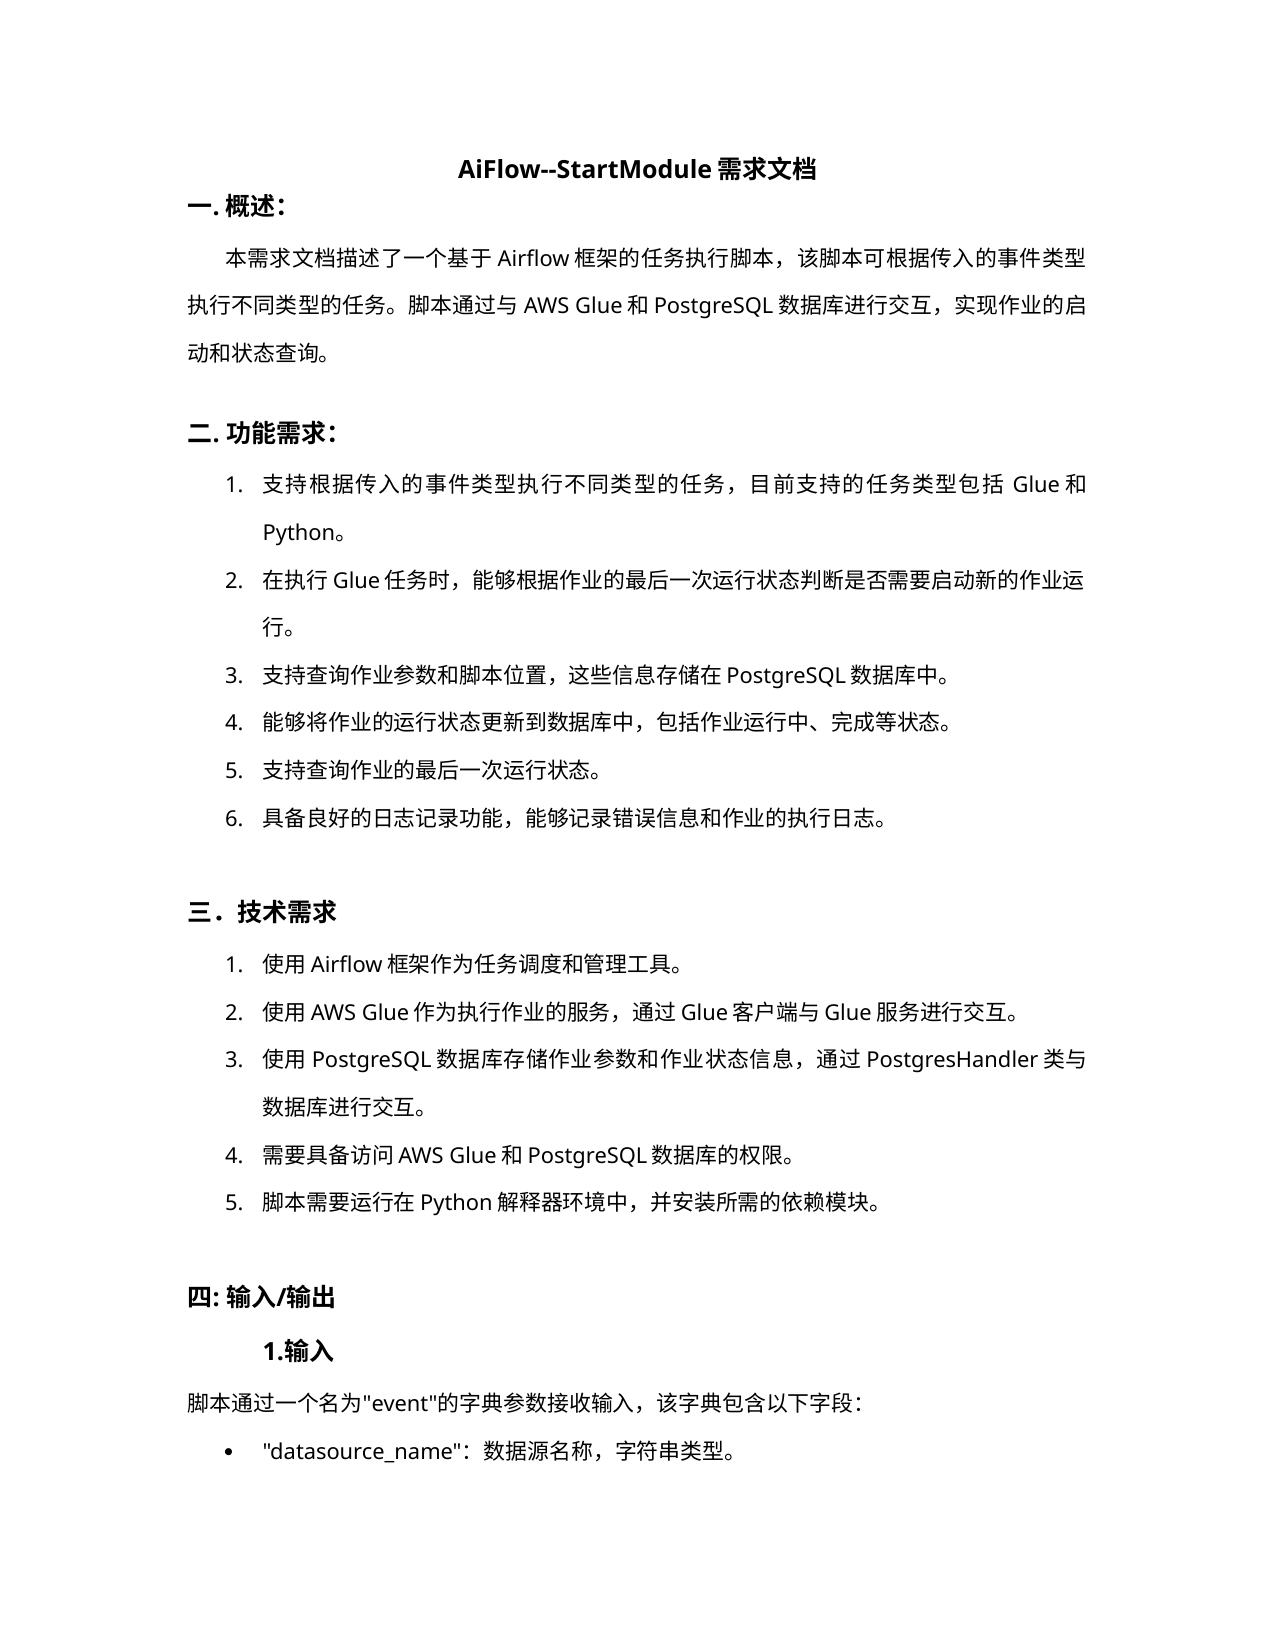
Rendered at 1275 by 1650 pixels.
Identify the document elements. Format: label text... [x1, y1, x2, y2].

list 支持根据传入的事件类型执行不同类型的任务，目前支持的任务类型包括Glue和Python。 [225, 467, 1087, 547]
text 脚本通过一个名为"event"的字典参数接收输入，该字典包含以下字段： [187, 1386, 1087, 1418]
list "datasource_name"：数据源名称，字符串类型。 [225, 1434, 1087, 1466]
list 使用AWS Glue作为执行作业的服务，通过Glue客户端与Glue服务进行交互。 [225, 995, 1087, 1027]
list 支持查询作业的最后一次运行状态。 [225, 753, 1087, 785]
text AiFlow--StartModule需求文档 [187, 150, 1087, 186]
list 需要具备访问AWS Glue和PostgreSQL数据库的权限。 [225, 1138, 1087, 1169]
list 脚本需要运行在Python解释器环境中，并安装所需的依赖模块。 [225, 1185, 1087, 1217]
text 四: 输入/输出 [187, 1277, 1087, 1314]
text 1.输入 [187, 1332, 1087, 1368]
list 使用PostgreSQL数据库存储作业参数和作业状态信息，通过PostgresHandler类与数据库进行交互。 [225, 1042, 1087, 1122]
list 支持查询作业参数和脚本位置，这些信息存储在PostgreSQL数据库中。 [225, 658, 1087, 689]
text 二. 功能需求： [187, 413, 1087, 449]
text 本需求文档描述了一个基于Airflow框架的任务执行脚本，该脚本可根据传入的事件类型执行不同类型的任务。脚本通过与AWS Glue和PostgreSQL数据库进行交互，实现作业的启动和状态查询。 [187, 241, 1087, 367]
list 能够将作业的运行状态更新到数据库中，包括作业运行中、完成等状态。 [225, 705, 1087, 737]
list 在执行Glue任务时，能够根据作业的最后一次运行状态判断是否需要启动新的作业运行。 [225, 563, 1087, 642]
list 概述： [187, 186, 1087, 222]
list 具备良好的日志记录功能，能够记录错误信息和作业的执行日志。 [225, 801, 1087, 832]
text 三．技术需求 [187, 893, 1087, 929]
list 使用Airflow框架作为任务调度和管理工具。 [225, 947, 1087, 979]
